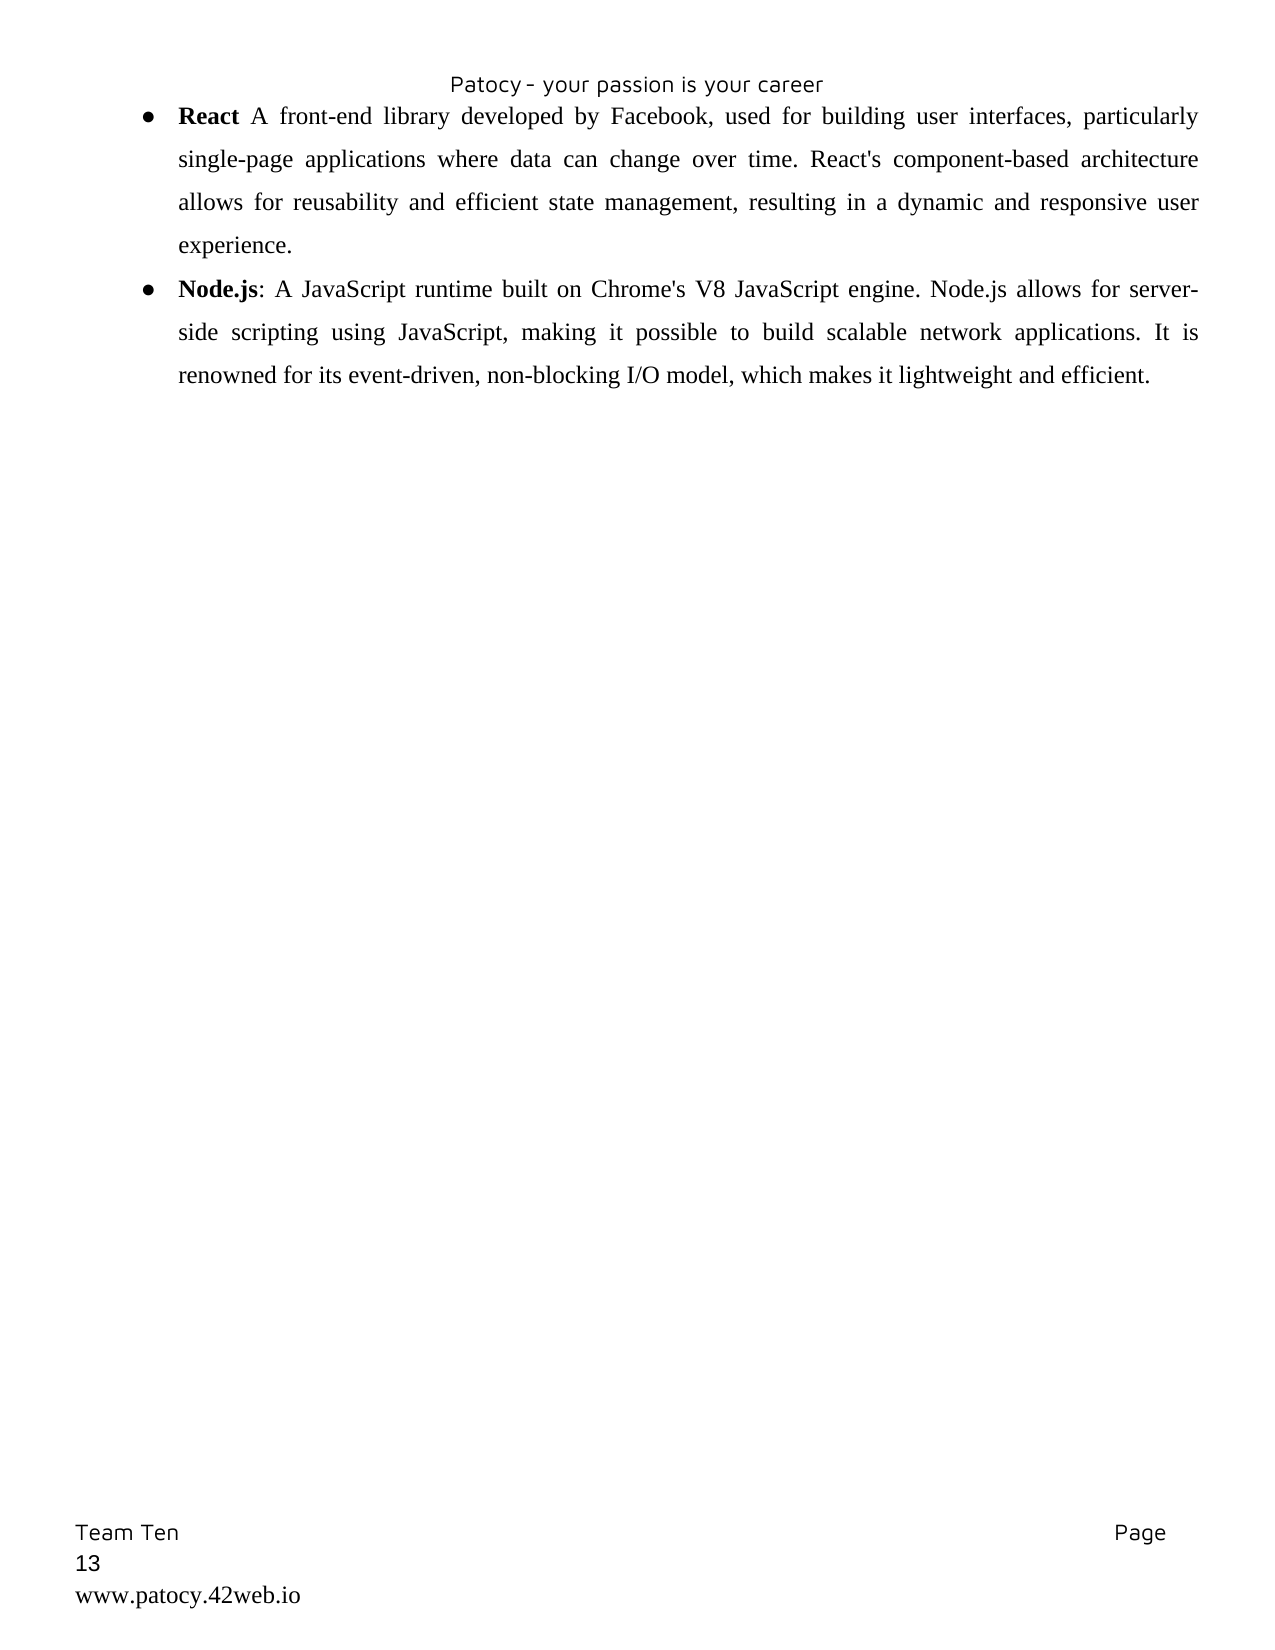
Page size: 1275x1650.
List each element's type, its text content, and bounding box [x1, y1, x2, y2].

list React A front-end library developed by Facebook, used for building user interfaces, particularly single-page applications where data can change over time. React's component-based architecture allows for reusability and efficient state management, resulting in a dynamic and responsive user experience. [141, 101, 1200, 259]
list Node.js: A JavaScript runtime built on Chrome's V8 JavaScript engine. Node.js allows for server-side scripting using JavaScript, making it possible to build scalable network applications. It is renowned for its event-driven, non-blocking I/O model, which makes it lightweight and efficient. [141, 273, 1200, 389]
